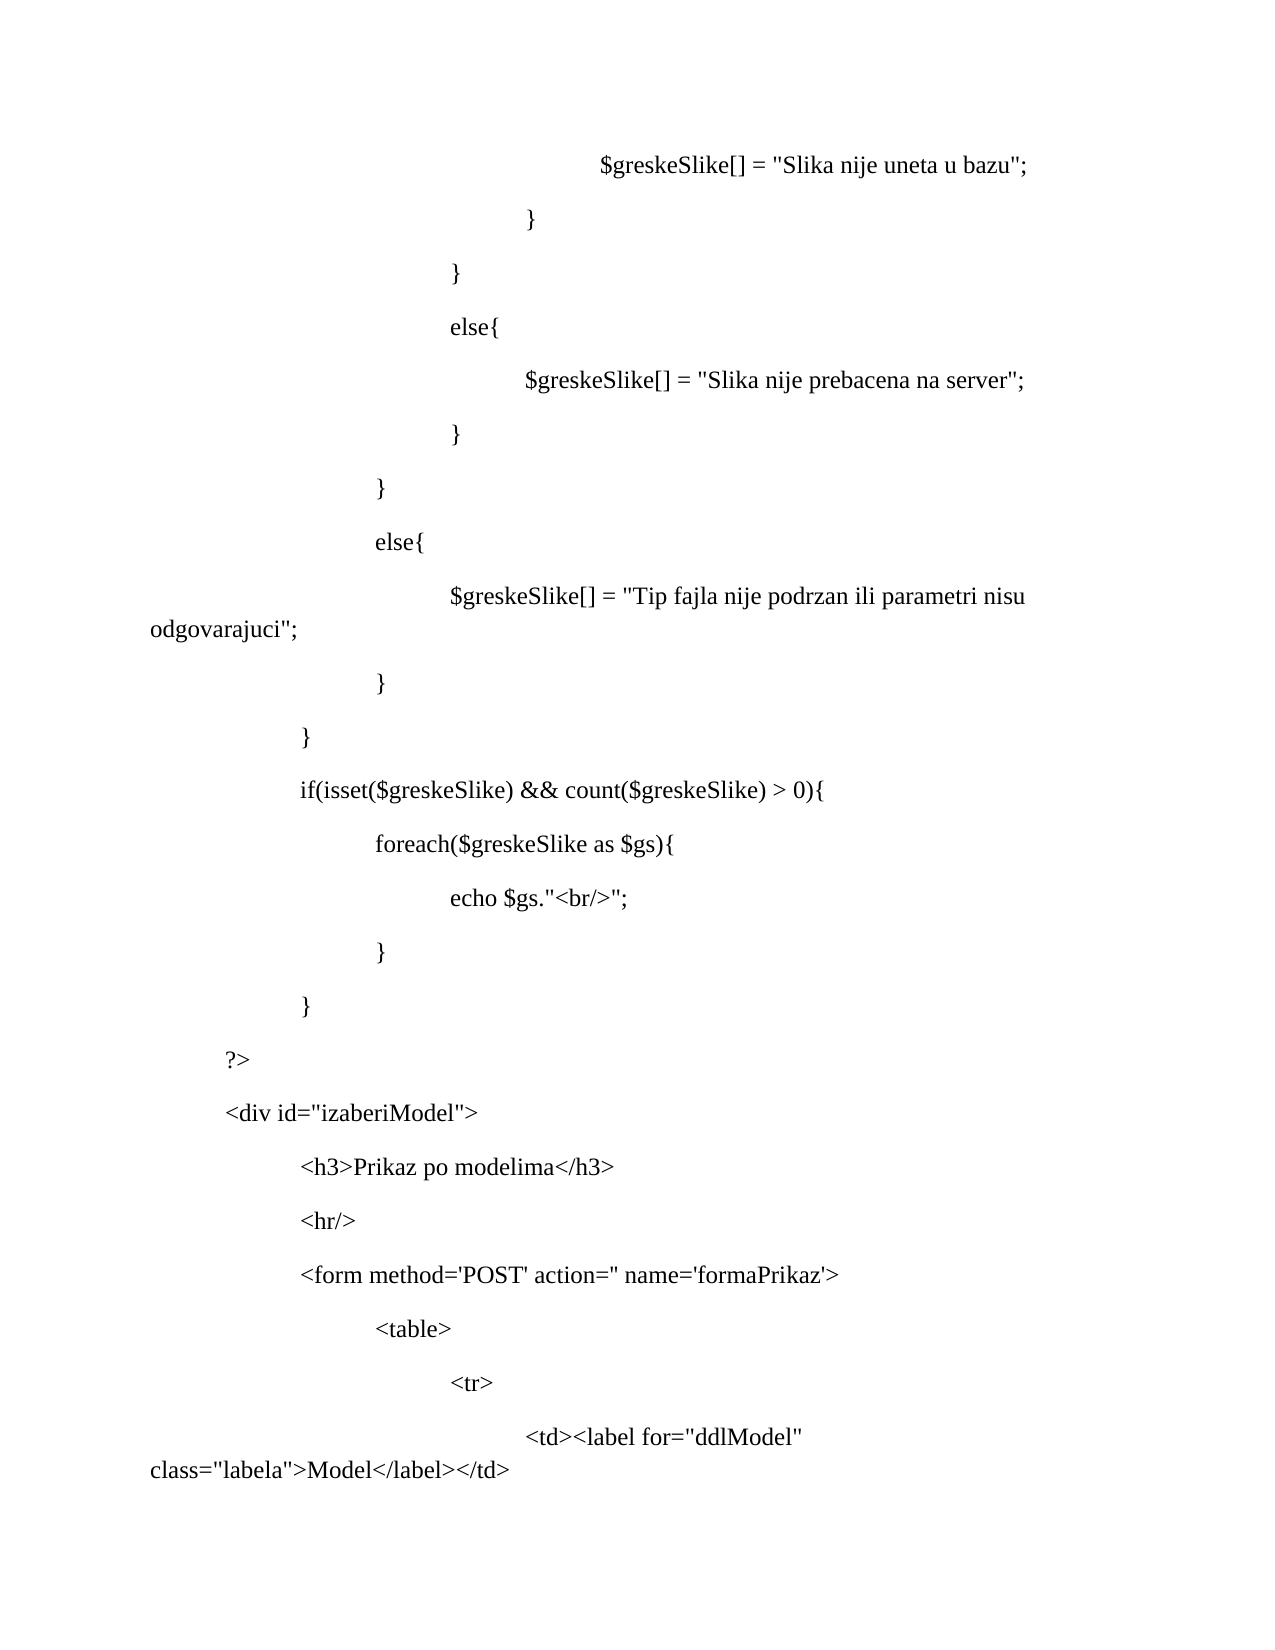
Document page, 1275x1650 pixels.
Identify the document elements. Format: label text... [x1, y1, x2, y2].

text else{ [150, 312, 1125, 340]
text <table> [150, 1314, 1125, 1343]
text $greskeSlike[] = "Slika nije prebacena na server"; [150, 365, 1125, 394]
text $greskeSlike[] = "Tip fajla nije podrzan ili parametri nisu odgovarajuci"; [150, 581, 1125, 643]
text <td><label for="ddlModel" class="labela">Model</label></td> [150, 1422, 1125, 1483]
text <form method='POST' action='' name='formaPrikaz'> [150, 1260, 1125, 1289]
text } [150, 668, 1125, 696]
text } [150, 937, 1125, 966]
text foreach($greskeSlike as $gs){ [150, 829, 1125, 858]
text else{ [150, 527, 1125, 556]
text echo $gs."<br/>"; [150, 883, 1125, 912]
text ?> [150, 1045, 1125, 1073]
text } [150, 991, 1125, 1019]
text } [150, 473, 1125, 502]
text } [150, 204, 1125, 233]
text } [150, 419, 1125, 448]
text if(isset($greskeSlike) && count($greskeSlike) > 0){ [150, 775, 1125, 804]
text <div id="izaberiModel"> [150, 1098, 1125, 1127]
text } [150, 258, 1125, 286]
text $greskeSlike[] = "Slika nije uneta u bazu"; [150, 150, 1125, 179]
text <h3>Prikaz po modelima</h3> [150, 1152, 1125, 1181]
text } [150, 722, 1125, 750]
text <tr> [150, 1368, 1125, 1397]
text <hr/> [150, 1206, 1125, 1235]
